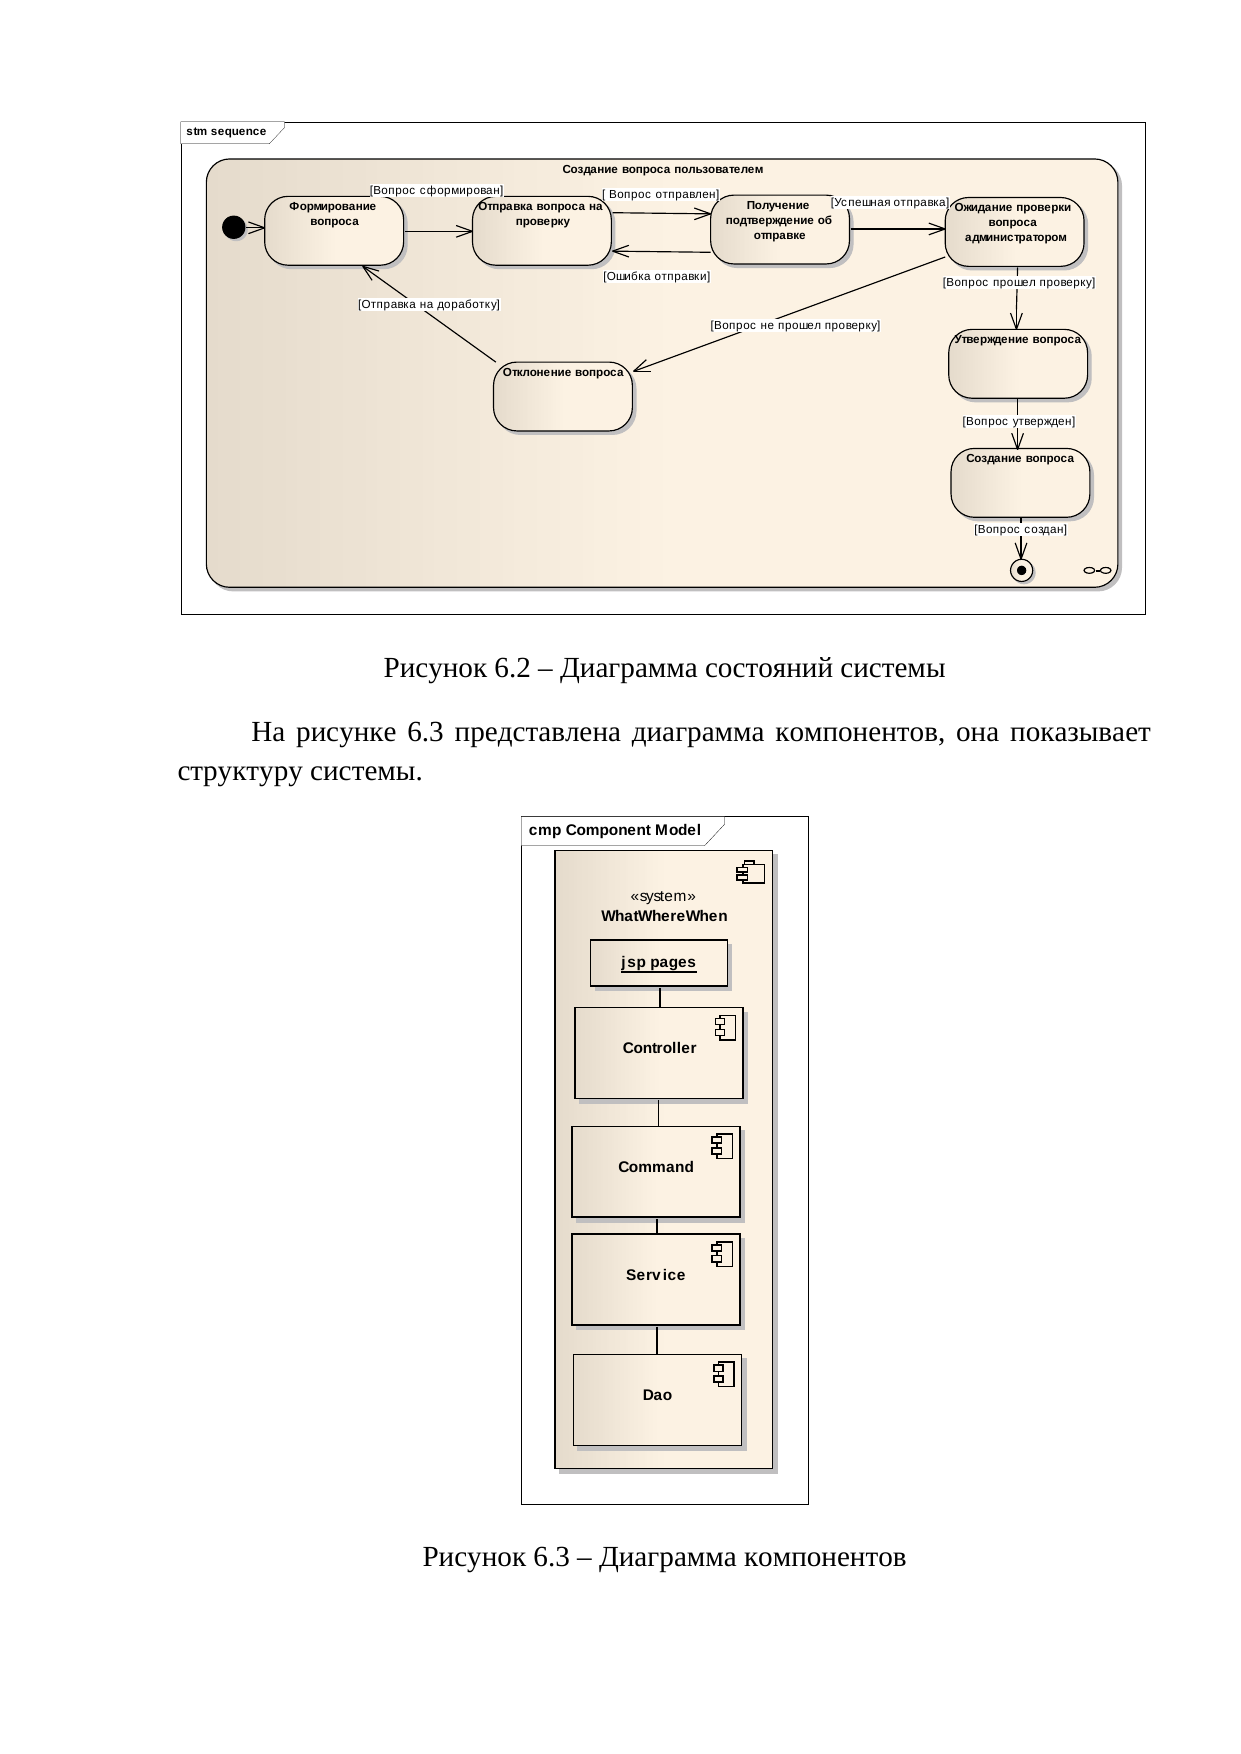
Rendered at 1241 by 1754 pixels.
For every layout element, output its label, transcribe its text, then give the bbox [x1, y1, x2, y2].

text Рисунок 6.3 – Диаграмма компонентов [177, 1539, 1152, 1573]
text Рисунок 6.2 – Диаграмма состояний системы [177, 651, 1152, 684]
text На рисунке 6.3 представлена диаграмма компонентов, она показывает структуру системы. [177, 714, 1152, 786]
